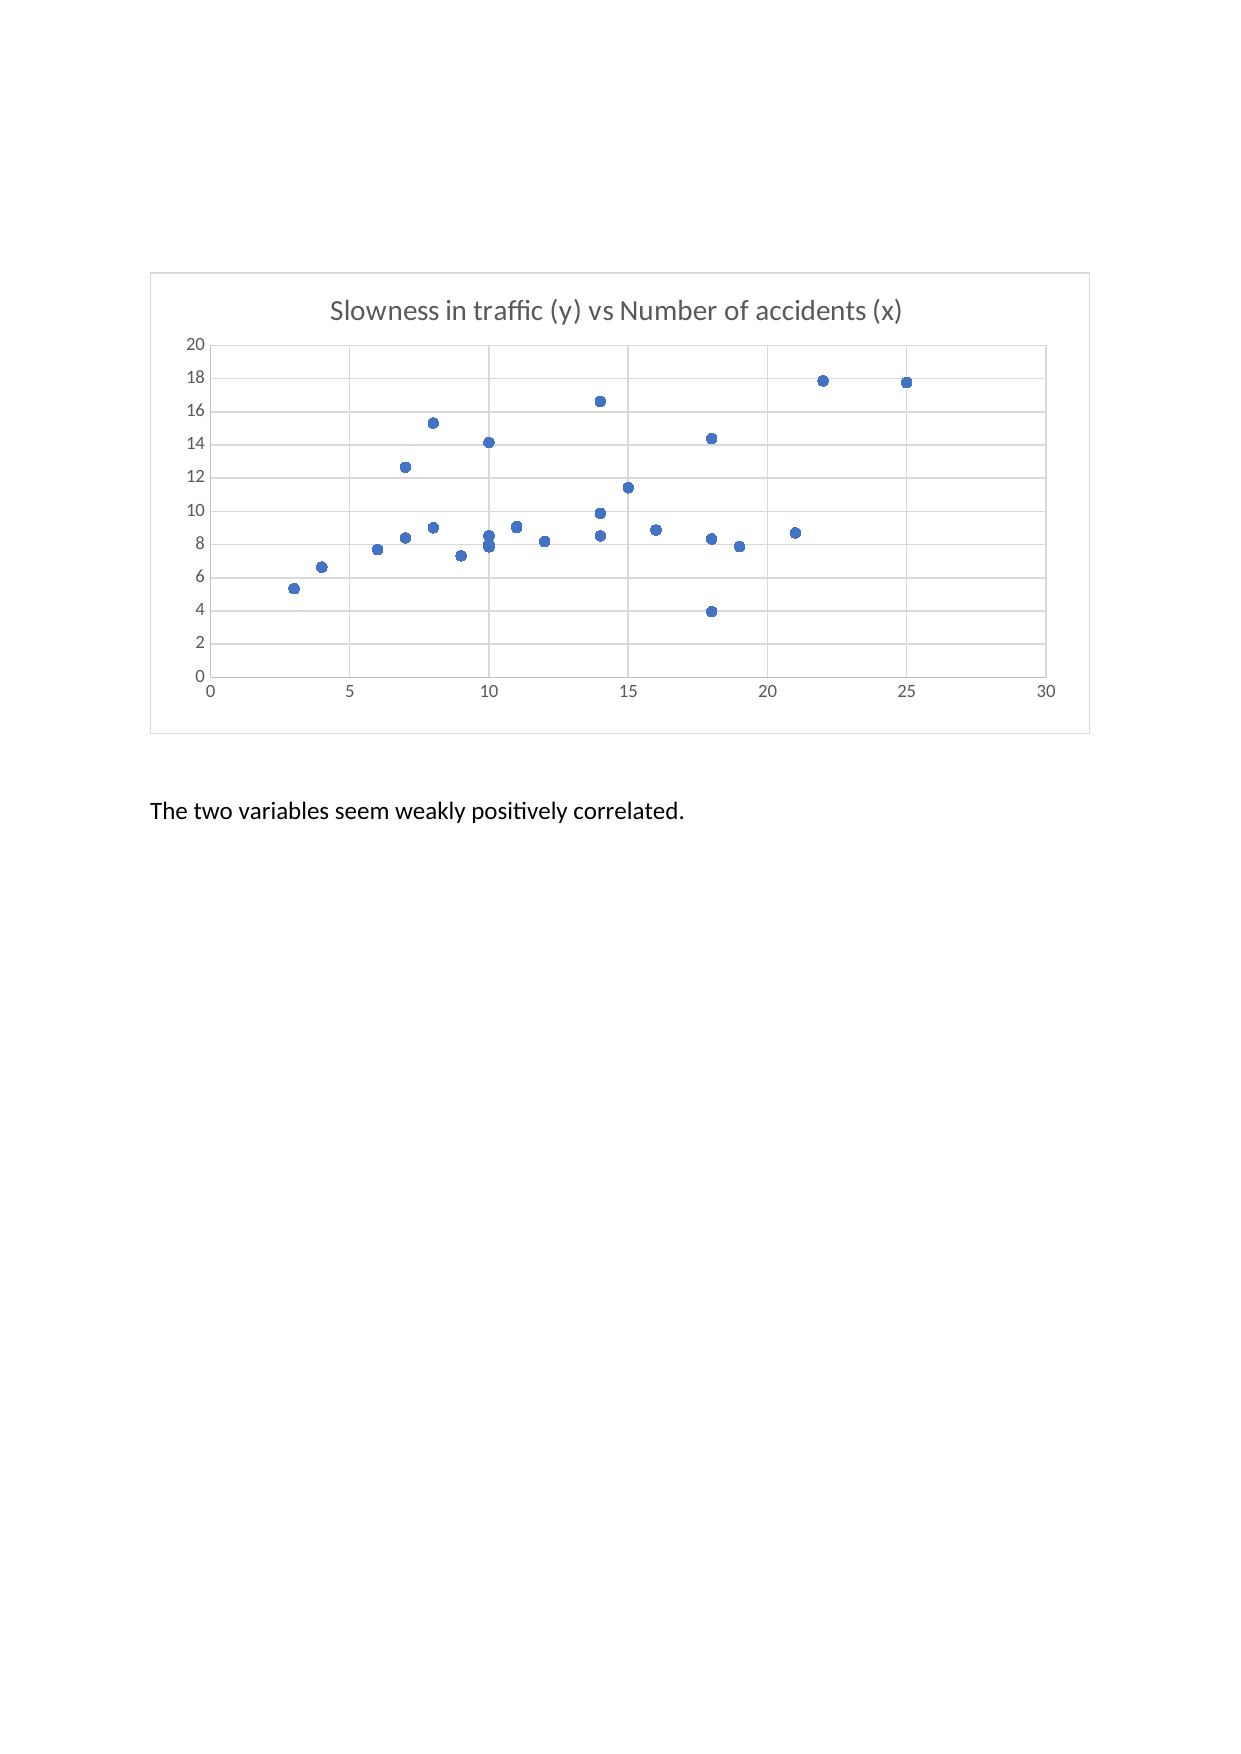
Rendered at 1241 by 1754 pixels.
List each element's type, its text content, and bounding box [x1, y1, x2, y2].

text The two variables seem weakly positively correlated. [150, 795, 1090, 826]
